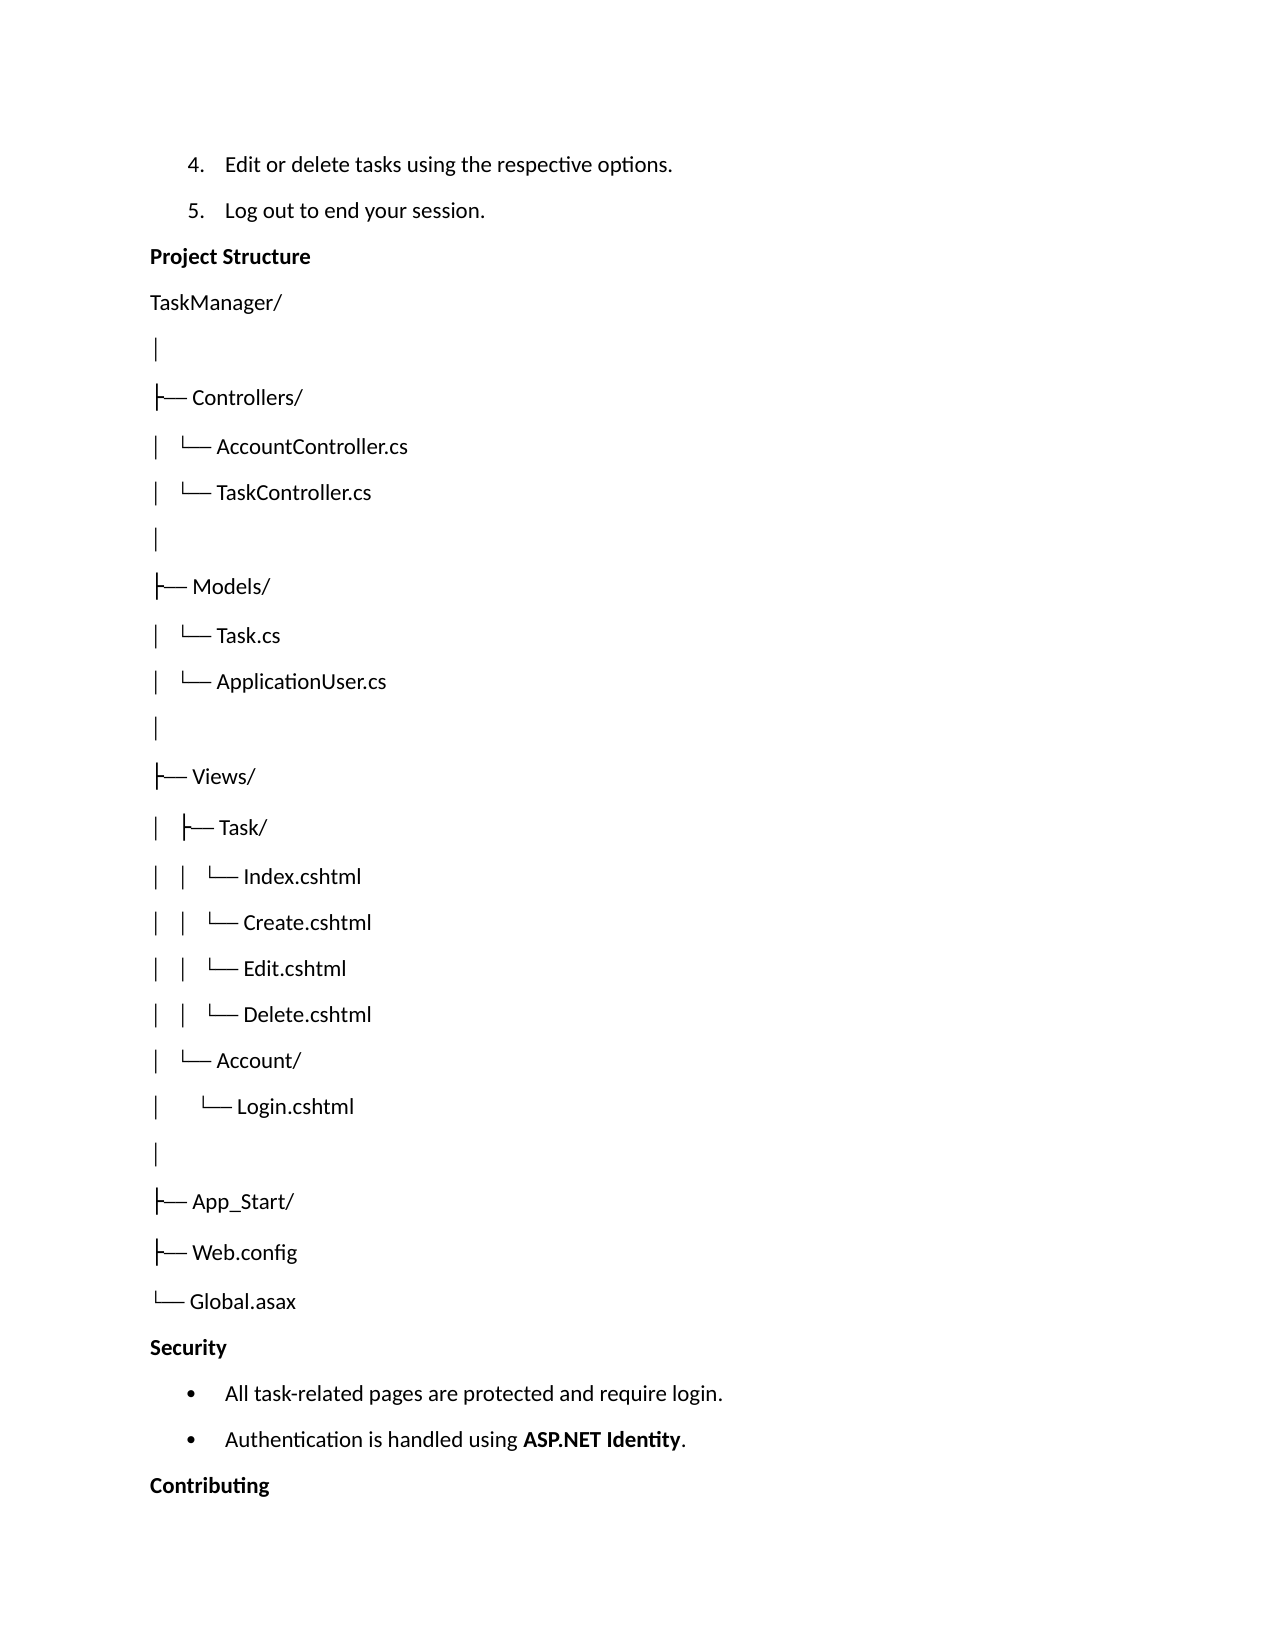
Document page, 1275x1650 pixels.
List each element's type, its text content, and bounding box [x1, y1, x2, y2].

text Contributing [150, 1471, 1125, 1499]
text │ │ └── Index.cshtml [150, 862, 1125, 890]
text │ [150, 1139, 1125, 1167]
text ├── Controllers/ [150, 381, 1125, 412]
text Security [150, 1333, 1125, 1361]
text └── Global.asax [150, 1287, 1125, 1315]
text Project Structure [150, 242, 1125, 270]
text │ └── Task.cs [150, 621, 1125, 649]
text │ ├── Task/ [150, 811, 1125, 842]
text ├── Web.config [150, 1236, 1125, 1267]
text │ [150, 713, 1125, 742]
text ├── Views/ [150, 760, 1125, 791]
list Authentication is handled using ASP.NET Identity. [187, 1425, 1125, 1453]
text │ [150, 524, 1125, 552]
text │ │ └── Delete.cshtml [150, 1000, 1125, 1028]
text │ [150, 334, 1125, 363]
text │ └── TaskController.cs [150, 478, 1125, 506]
text │ └── ApplicationUser.cs [150, 667, 1125, 695]
text │ │ └── Edit.cshtml [150, 954, 1125, 982]
text ├── Models/ [150, 570, 1125, 601]
text │ └── AccountController.cs [150, 432, 1125, 460]
text │ └── Account/ [150, 1046, 1125, 1074]
text ├── App_Start/ [150, 1185, 1125, 1216]
text │ └── Login.cshtml [150, 1092, 1125, 1121]
list Log out to end your session. [187, 196, 1125, 224]
list All task-related pages are protected and require login. [187, 1379, 1125, 1407]
text │ │ └── Create.cshtml [150, 908, 1125, 936]
text TaskManager/ [150, 288, 1125, 316]
list Edit or delete tasks using the respective options. [187, 150, 1125, 178]
